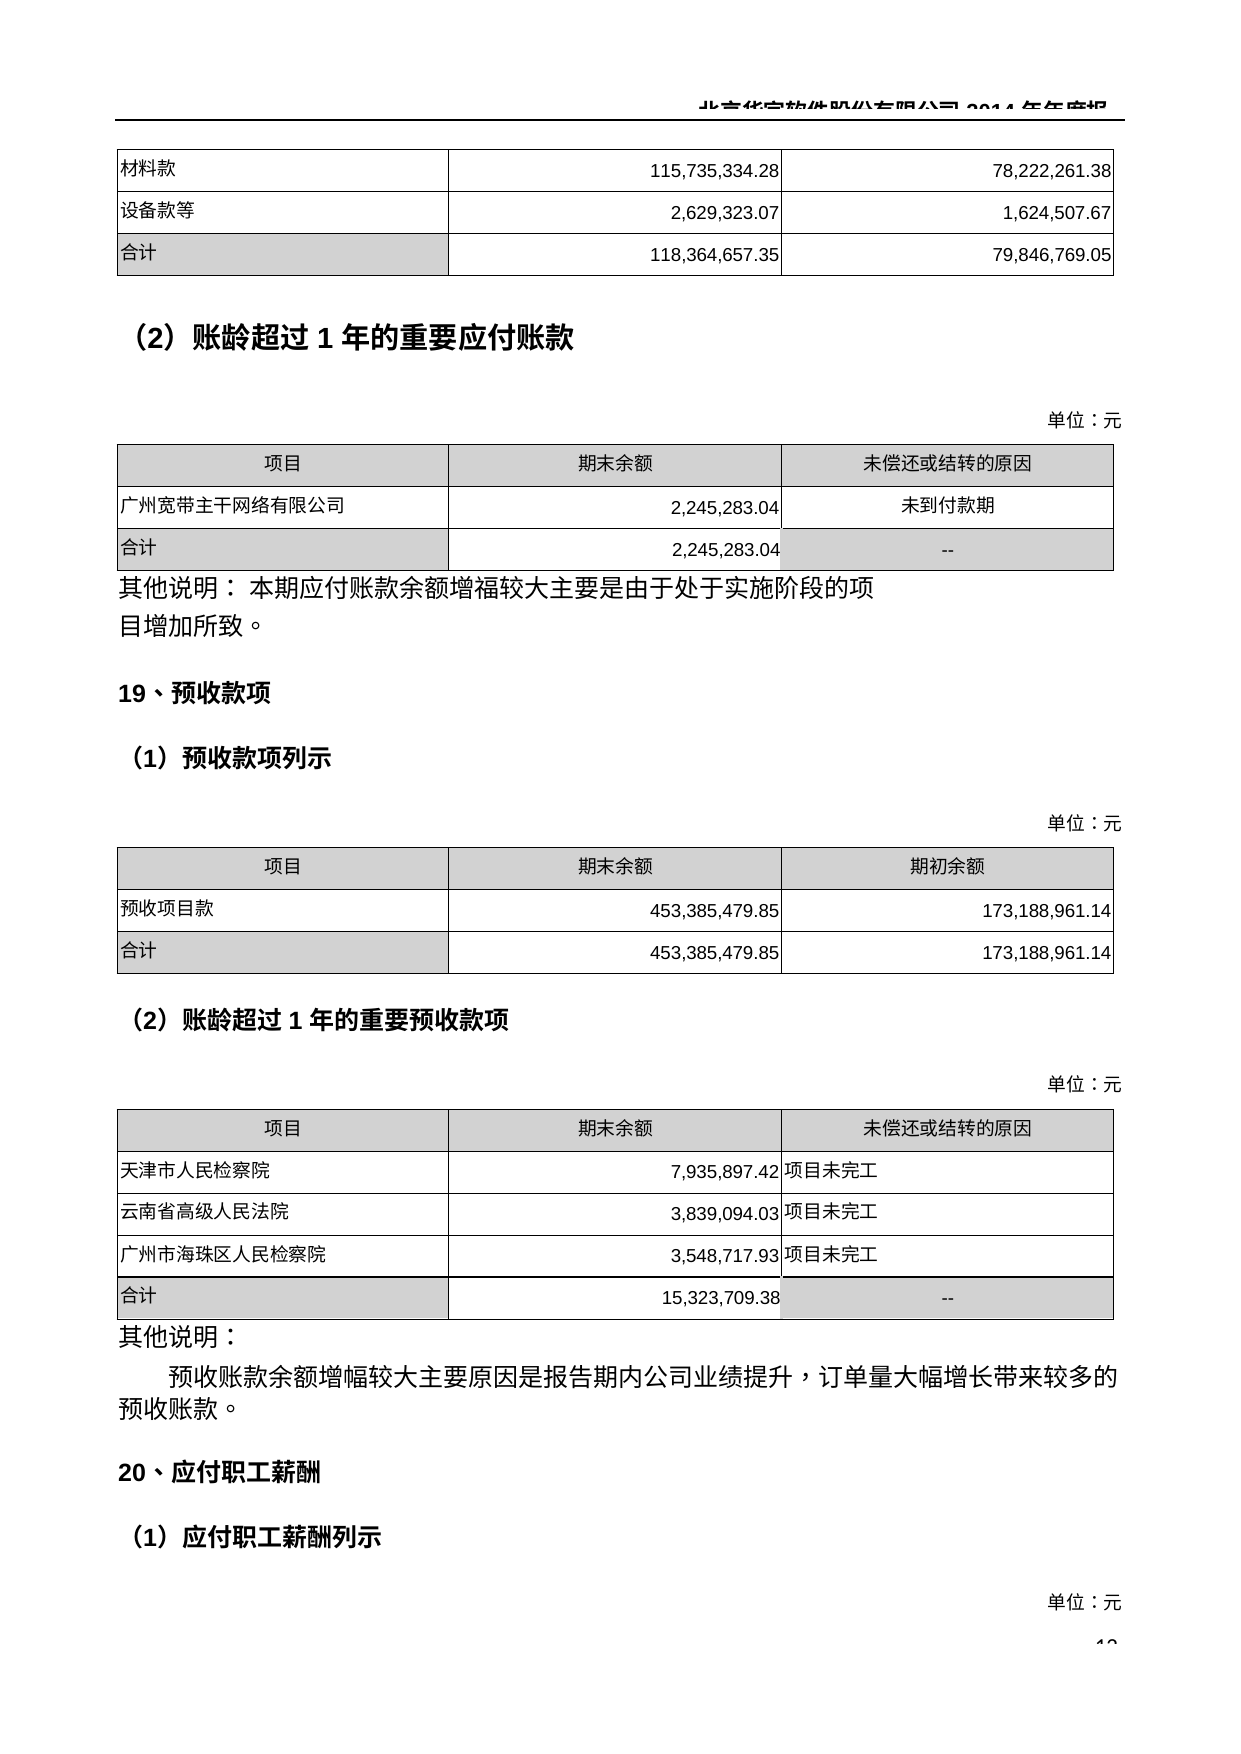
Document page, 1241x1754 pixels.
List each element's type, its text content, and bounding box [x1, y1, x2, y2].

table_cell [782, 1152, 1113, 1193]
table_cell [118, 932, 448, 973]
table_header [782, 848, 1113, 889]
text 其他说明： [118, 1319, 1138, 1353]
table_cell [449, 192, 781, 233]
text 预收账款余额增幅较大主要原因是报告期内公司业绩提升，订单量大幅增长带来较多的 预收账款。 [118, 1361, 1120, 1426]
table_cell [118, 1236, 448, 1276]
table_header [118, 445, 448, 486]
subtitle 20、应付职工薪酬 [118, 1455, 1138, 1489]
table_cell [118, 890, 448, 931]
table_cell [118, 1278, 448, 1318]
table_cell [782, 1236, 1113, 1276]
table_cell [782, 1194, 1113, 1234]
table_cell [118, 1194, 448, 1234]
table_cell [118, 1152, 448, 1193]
text 单位：元 [102, 1589, 1122, 1615]
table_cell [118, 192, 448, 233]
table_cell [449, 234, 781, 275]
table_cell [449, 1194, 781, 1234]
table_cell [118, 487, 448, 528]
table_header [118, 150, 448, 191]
subtitle （1）预收款项列示 [118, 741, 1138, 775]
subtitle 19、预收款项 [118, 676, 1138, 710]
subtitle （2）账龄超过 1 年的重要预收款项 [118, 1002, 1138, 1036]
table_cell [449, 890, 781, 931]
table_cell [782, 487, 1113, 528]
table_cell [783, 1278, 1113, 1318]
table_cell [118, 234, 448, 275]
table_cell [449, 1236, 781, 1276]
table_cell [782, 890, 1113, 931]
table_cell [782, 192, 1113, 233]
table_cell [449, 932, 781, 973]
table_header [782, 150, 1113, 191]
text 单位：元 [102, 1072, 1122, 1097]
text 单位：元 [102, 407, 1122, 433]
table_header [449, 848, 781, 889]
subtitle （1）应付职工薪酬列示 [118, 1519, 1138, 1553]
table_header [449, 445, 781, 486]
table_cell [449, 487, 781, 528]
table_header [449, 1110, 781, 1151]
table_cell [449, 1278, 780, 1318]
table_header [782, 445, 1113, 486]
text 单位：元 [102, 810, 1122, 835]
text 其他说明： 本期应付账款余额增福较大主要是由于处于实施阶段的项目增加所致。 [118, 571, 895, 643]
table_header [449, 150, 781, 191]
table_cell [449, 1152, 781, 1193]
text （2）账龄超过 1 年的重要应付账款 [118, 318, 1138, 357]
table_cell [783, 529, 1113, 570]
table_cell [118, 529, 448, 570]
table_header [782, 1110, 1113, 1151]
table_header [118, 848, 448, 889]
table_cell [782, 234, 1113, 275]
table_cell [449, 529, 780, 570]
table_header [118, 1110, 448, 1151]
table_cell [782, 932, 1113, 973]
